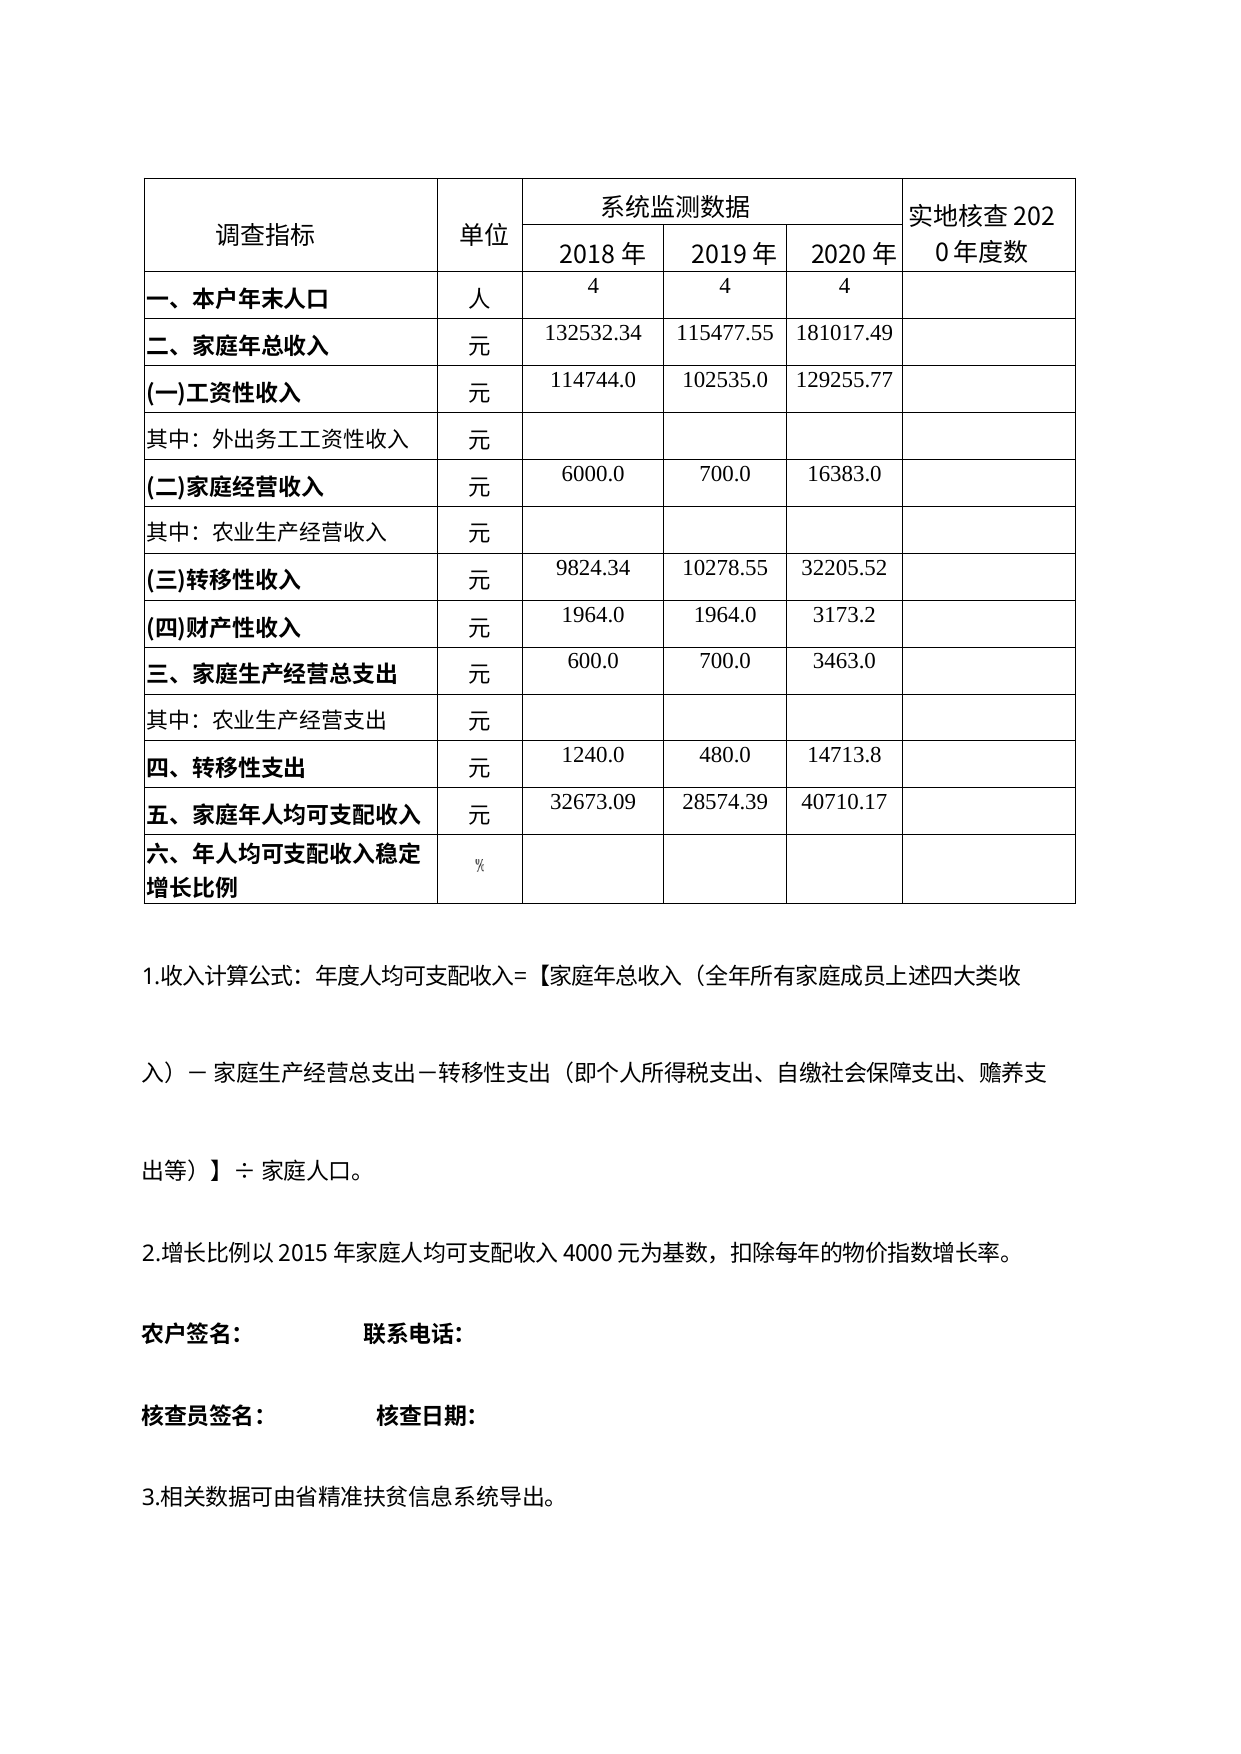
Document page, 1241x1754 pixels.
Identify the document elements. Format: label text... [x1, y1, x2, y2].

table_cell 元 [438, 507, 522, 553]
table_cell [903, 554, 1075, 600]
table_cell 人 [438, 272, 522, 318]
table_cell (一)工资性收入 [145, 366, 437, 412]
table_cell 16383.0 [787, 460, 902, 506]
table_cell (三)转移性收入 [145, 554, 437, 600]
table_cell [664, 413, 786, 459]
table_cell [787, 835, 902, 903]
table_cell 二、家庭年总收入 [145, 319, 437, 365]
table_cell 元 [438, 554, 522, 600]
table_cell 4 [523, 272, 663, 318]
table_cell 其中：外出务工工资性收入 [145, 413, 437, 459]
table_cell [903, 460, 1075, 506]
table_cell 元 [438, 788, 522, 834]
list 1.收入计算公式：年度人均可支配收入=【家庭年总收入（全年所有家庭成员上述四大类收入）－ 家庭生产经营总支出－转移性支出（即个人所得税支出、自缴社会保障支出、赡养支出等）】÷ 家庭人口。 [142, 162, 1053, 1202]
table_cell 3173.2 [787, 601, 902, 647]
table_cell 129255.77 [787, 366, 902, 412]
table_cell 元 [438, 741, 522, 787]
table_cell [523, 413, 663, 459]
table_cell 其中：农业生产经营支出 [145, 695, 437, 740]
table_cell [903, 648, 1075, 693]
table_cell 28574.39 [664, 788, 786, 834]
table_cell [903, 319, 1075, 365]
table_cell 4 [664, 272, 786, 318]
table_cell [903, 272, 1075, 318]
table_cell 102535.0 [664, 366, 786, 412]
table_cell [438, 835, 522, 903]
table_cell [664, 835, 786, 903]
table_header 实地核查2020年度数 [903, 179, 1075, 271]
table_header 单位 [438, 179, 522, 271]
table_cell [903, 695, 1075, 740]
table_cell 元 [438, 366, 522, 412]
table_cell [903, 741, 1075, 787]
table_cell 其中：农业生产经营收入 [145, 507, 437, 553]
table_cell 9824.34 [523, 554, 663, 600]
table_cell 181017.49 [787, 319, 902, 365]
table_header 系统监测数据 [523, 179, 902, 224]
table_cell 2019 年 [664, 225, 786, 271]
table_cell 6000.0 [523, 460, 663, 506]
table_cell 600.0 [523, 648, 663, 693]
table_cell 元 [438, 601, 522, 647]
table_cell 1964.0 [664, 601, 786, 647]
table_cell 700.0 [664, 460, 786, 506]
table_cell [903, 413, 1075, 459]
table_cell 10278.55 [664, 554, 786, 600]
picture [475, 859, 484, 872]
table_cell 元 [438, 413, 522, 459]
table_cell 三、家庭生产经营总支出 [145, 648, 437, 693]
table_cell 元 [438, 460, 522, 506]
table_cell [523, 507, 663, 553]
table_cell [903, 507, 1075, 553]
table_cell (二)家庭经营收入 [145, 460, 437, 506]
table_cell 40710.17 [787, 788, 902, 834]
table_cell 3463.0 [787, 648, 902, 693]
table_cell [903, 601, 1075, 647]
table_cell 2020 年 [787, 225, 902, 271]
table_cell 115477.55 [664, 319, 786, 365]
table_cell 132532.34 [523, 319, 663, 365]
list 3.相关数据可由省精准扶贫信息系统导出。 [142, 1463, 1053, 1528]
table_cell 4 [787, 272, 902, 318]
table_cell 四、转移性支出 [145, 741, 437, 787]
table_cell 2018 年 [523, 225, 663, 271]
table_cell 32673.09 [523, 788, 663, 834]
table_cell [664, 695, 786, 740]
table_cell 五、家庭年人均可支配收入 [145, 788, 437, 834]
table_cell 元 [438, 319, 522, 365]
table_cell 一、本户年末人口 [145, 272, 437, 318]
table_cell [523, 835, 663, 903]
table_cell [523, 695, 663, 740]
table_cell [903, 366, 1075, 412]
table_cell 480.0 [664, 741, 786, 787]
table_header 调查指标 [145, 179, 437, 271]
list 农户签名： 联系电话： [142, 1300, 1053, 1365]
list 核查员签名： 核查日期： [142, 1382, 1053, 1447]
table_cell [787, 413, 902, 459]
list 2.增长比例以 2015 年家庭人均可支配收入 4000 元为基数，扣除每年的物价指数增长率。 [142, 1218, 1053, 1283]
table_cell [787, 695, 902, 740]
table_cell 1240.0 [523, 741, 663, 787]
table_cell 32205.52 [787, 554, 902, 600]
table_cell [787, 507, 902, 553]
table_cell [903, 788, 1075, 834]
table_cell 700.0 [664, 648, 786, 693]
table_cell 114744.0 [523, 366, 663, 412]
table_cell 元 [438, 695, 522, 740]
table_cell [664, 507, 786, 553]
table_cell 14713.8 [787, 741, 902, 787]
table_cell 元 [438, 648, 522, 693]
table_cell (四)财产性收入 [145, 601, 437, 647]
table_cell 六、年人均可支配收入稳定增长比例 [145, 835, 437, 903]
table_cell [903, 835, 1075, 903]
table_cell 1964.0 [523, 601, 663, 647]
